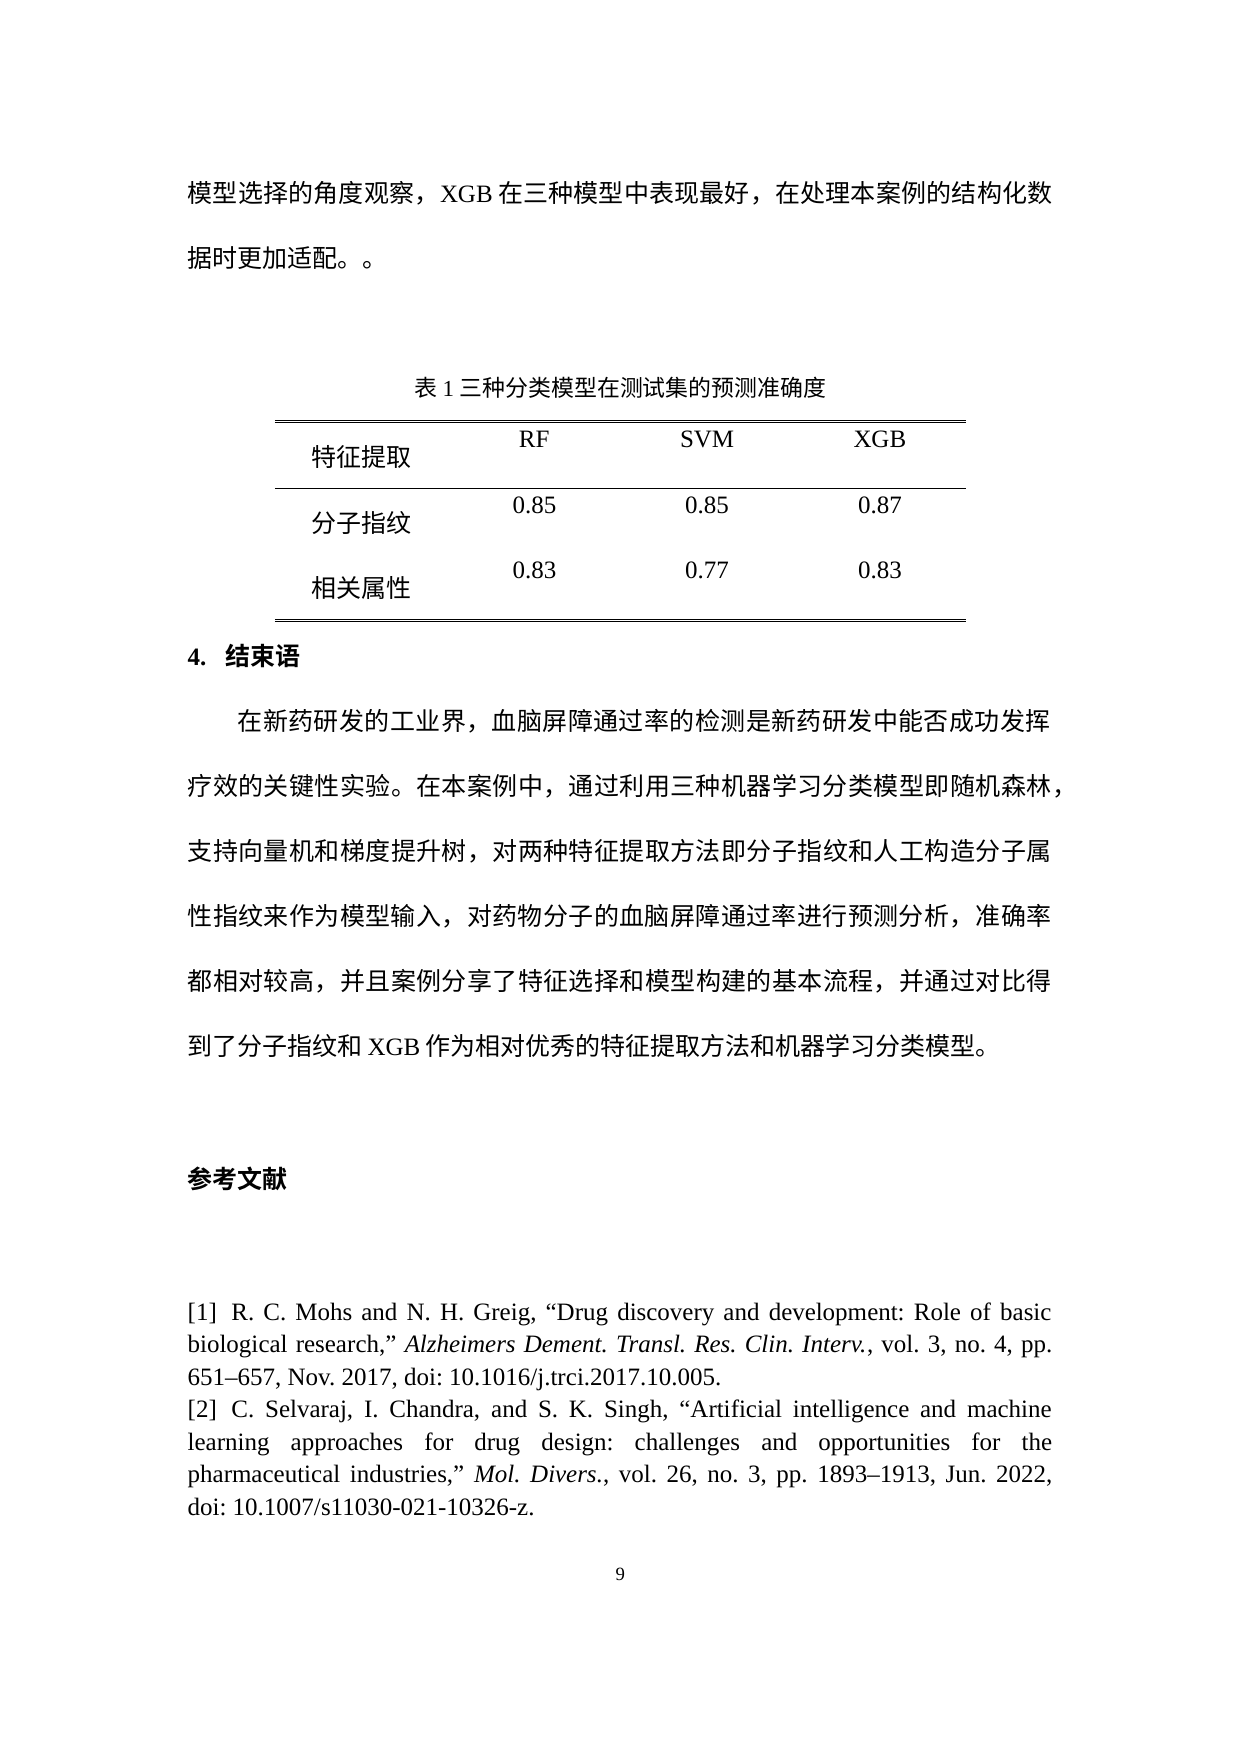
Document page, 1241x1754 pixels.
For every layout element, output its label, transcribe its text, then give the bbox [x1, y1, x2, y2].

table_header XGB [793, 423, 966, 488]
text 在新药研发的工业界，血脑屏障通过率的检测是新药研发中能否成功发挥疗效的关键性实验。在本案例中，通过利用三种机器学习分类模型即随机森林，支持向量机和梯度提升树，对两种特征提取方法即分子指纹和人工构造分子属性指纹来作为模型输入，对药物分子的血脑屏障通过率进行预测分析，准确率都相对较高，并且案例分享了特征选择和模型构建的基本流程，并通过对比得到了分子指纹和XGB作为相对优秀的特征提取方法和机器学习分类模型。 [187, 687, 1053, 1077]
table_cell 相关属性 [275, 554, 448, 619]
table_header 特征提取 [275, 423, 448, 488]
table_header RF [448, 423, 620, 488]
table_cell 0.87 [793, 489, 966, 554]
table_header SVM [620, 423, 793, 488]
text [1] R. C. Mohs and N. H. Greig, “Drug discovery and development: Role of basic biological research,” Alzheimers Dement. Transl. Res. Clin. Interv., vol. 3, no. 4, pp. 651–657, Nov. 2017, doi: 10.1016/j.trci.2017.10.005. [187, 1295, 1053, 1393]
table_cell 0.85 [448, 489, 620, 554]
list 结束语 [187, 622, 1053, 687]
table_cell 0.77 [620, 554, 793, 619]
text 表 1 三种分类模型在测试集的预测准确度 [187, 354, 1053, 419]
text [2] C. Selvaraj, I. Chandra, and S. K. Singh, “Artificial intelligence and machine learning approaches for drug design: challenges and opportunities for the pharmaceutical industries,” Mol. Divers., vol. 26, no. 3, pp. 1893–1913, Jun. 2022, doi: 10.1007/s11030-021-10326-z. [187, 1393, 1053, 1523]
table_cell 0.85 [620, 489, 793, 554]
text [187, 159, 1053, 289]
table_cell 分子指纹 [275, 489, 448, 554]
table_cell 0.83 [448, 554, 620, 619]
table_cell 0.83 [793, 554, 966, 619]
subtitle 参考文献 [187, 1145, 1053, 1210]
